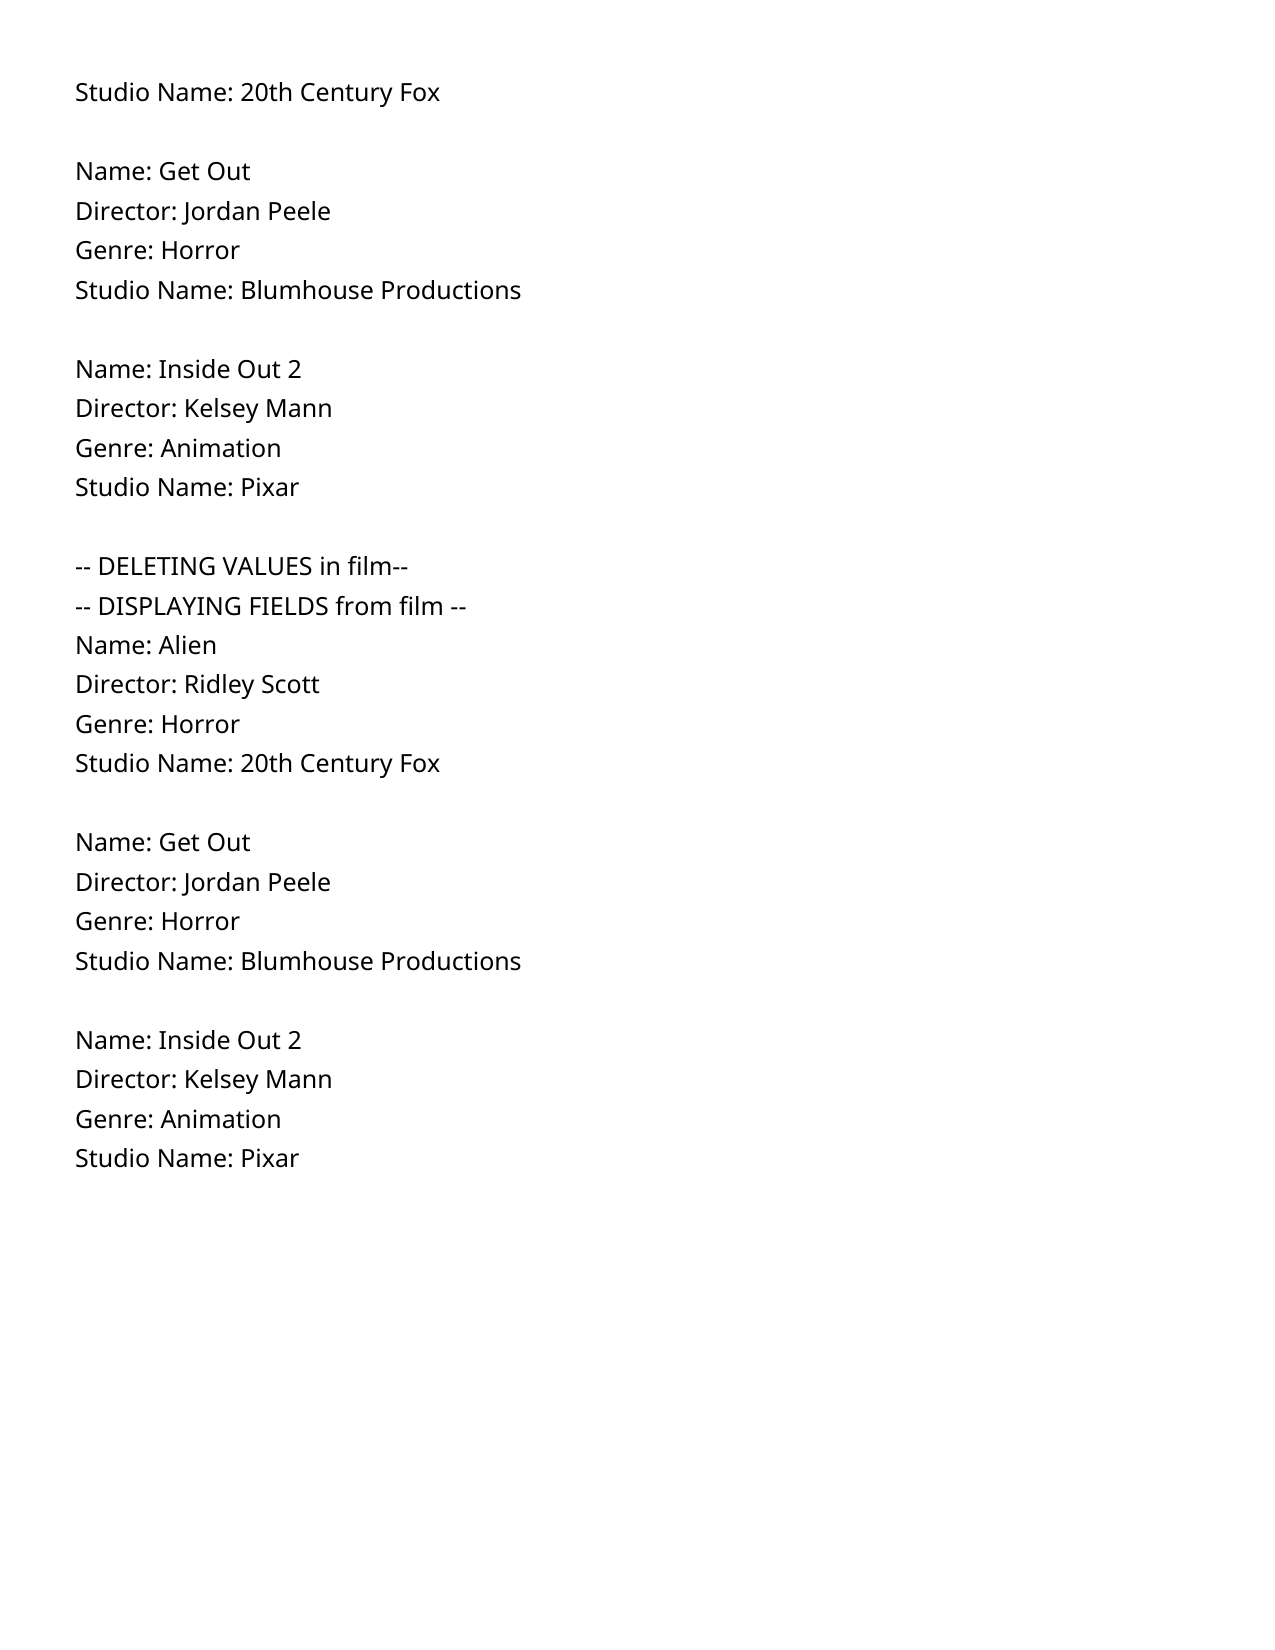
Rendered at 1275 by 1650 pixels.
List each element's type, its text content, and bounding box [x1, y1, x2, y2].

text Name: Get Out [75, 154, 1200, 188]
text -- DELETING VALUES in film-- [75, 549, 1200, 583]
text Genre: Animation [75, 430, 1200, 464]
text Genre: Horror [75, 233, 1200, 267]
text Director: Kelsey Mann [75, 1062, 1200, 1096]
text Director: Kelsey Mann [75, 391, 1200, 425]
text Name: Alien [75, 628, 1200, 662]
text Studio Name: 20th Century Fox [75, 75, 1200, 109]
text Director: Jordan Peele [75, 193, 1200, 227]
text Genre: Horror [75, 904, 1200, 938]
text Studio Name: 20th Century Fox [75, 746, 1200, 780]
text Studio Name: Blumhouse Productions [75, 272, 1200, 306]
text Director: Ridley Scott [75, 667, 1200, 701]
text Studio Name: Pixar [75, 470, 1200, 504]
text Name: Get Out [75, 825, 1200, 859]
text Genre: Animation [75, 1101, 1200, 1136]
text Genre: Horror [75, 707, 1200, 741]
text Director: Jordan Peele [75, 864, 1200, 899]
text Name: Inside Out 2 [75, 351, 1200, 385]
text Name: Inside Out 2 [75, 1022, 1200, 1057]
text Studio Name: Blumhouse Productions [75, 943, 1200, 978]
text -- DISPLAYING FIELDS from film -- [75, 588, 1200, 622]
text Studio Name: Pixar [75, 1141, 1200, 1175]
